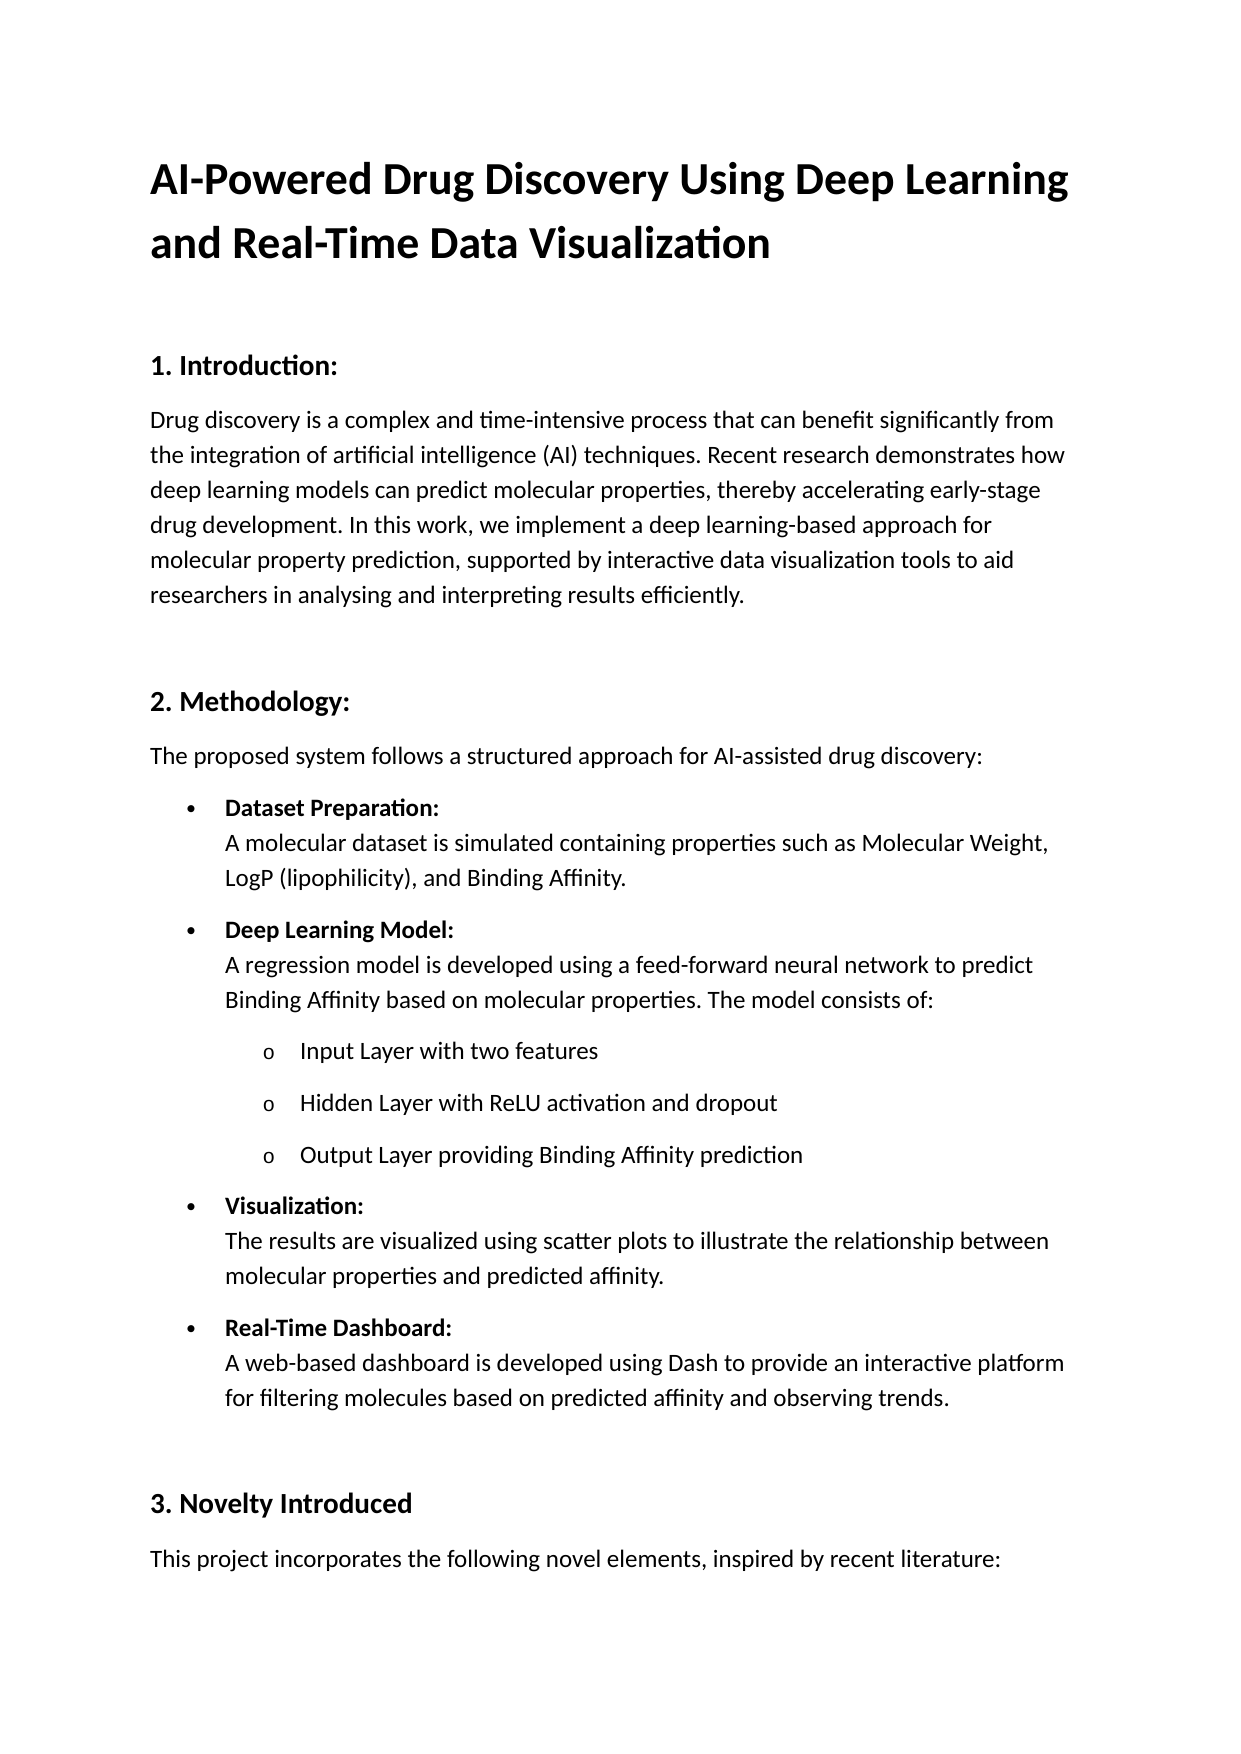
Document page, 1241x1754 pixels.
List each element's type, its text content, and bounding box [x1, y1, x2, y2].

list Hidden Layer with ReLU activation and dropout [262, 1087, 1090, 1118]
text This project incorporates the following novel elements, inspired by recent literature: [150, 1543, 1090, 1573]
text 1. Introduction: [150, 347, 1090, 382]
list Output Layer providing Binding Affinity prediction [262, 1139, 1090, 1169]
list Input Layer with two features [262, 1035, 1090, 1066]
text 2. Methodology: [150, 683, 1090, 718]
list Dataset Preparation: A molecular dataset is simulated containing properties such as Molecular Weight, LogP (lipophilicity), and Binding Affinity. [187, 792, 1090, 893]
text Drug discovery is a complex and time-intensive process that can benefit significantly from the integration of artificial intelligence (AI) techniques. Recent research demonstrates how deep learning models can predict molecular properties, thereby accelerating early-stage drug development. In this work, we implement a deep learning-based approach for molecular property prediction, supported by interactive data visualization tools to aid researchers in analysing and interpreting results efficiently. [150, 404, 1090, 610]
list Visualization: The results are visualized using scatter plots to illustrate the relationship between molecular properties and predicted affinity. [187, 1190, 1090, 1291]
text The proposed system follows a structured approach for AI-assisted drug discovery: [150, 740, 1090, 771]
list Deep Learning Model: A regression model is developed using a feed-forward neural network to predict Binding Affinity based on molecular properties. The model consists of: [187, 914, 1090, 1014]
list Real-Time Dashboard: A web-based dashboard is developed using Dash to provide an interactive platform for filtering molecules based on predicted affinity and observing trends. [187, 1312, 1090, 1413]
text 3. Novelty Introduced [150, 1485, 1090, 1521]
text AI-Powered Drug Discovery Using Deep Learning and Real-Time Data Visualization [150, 150, 1090, 270]
